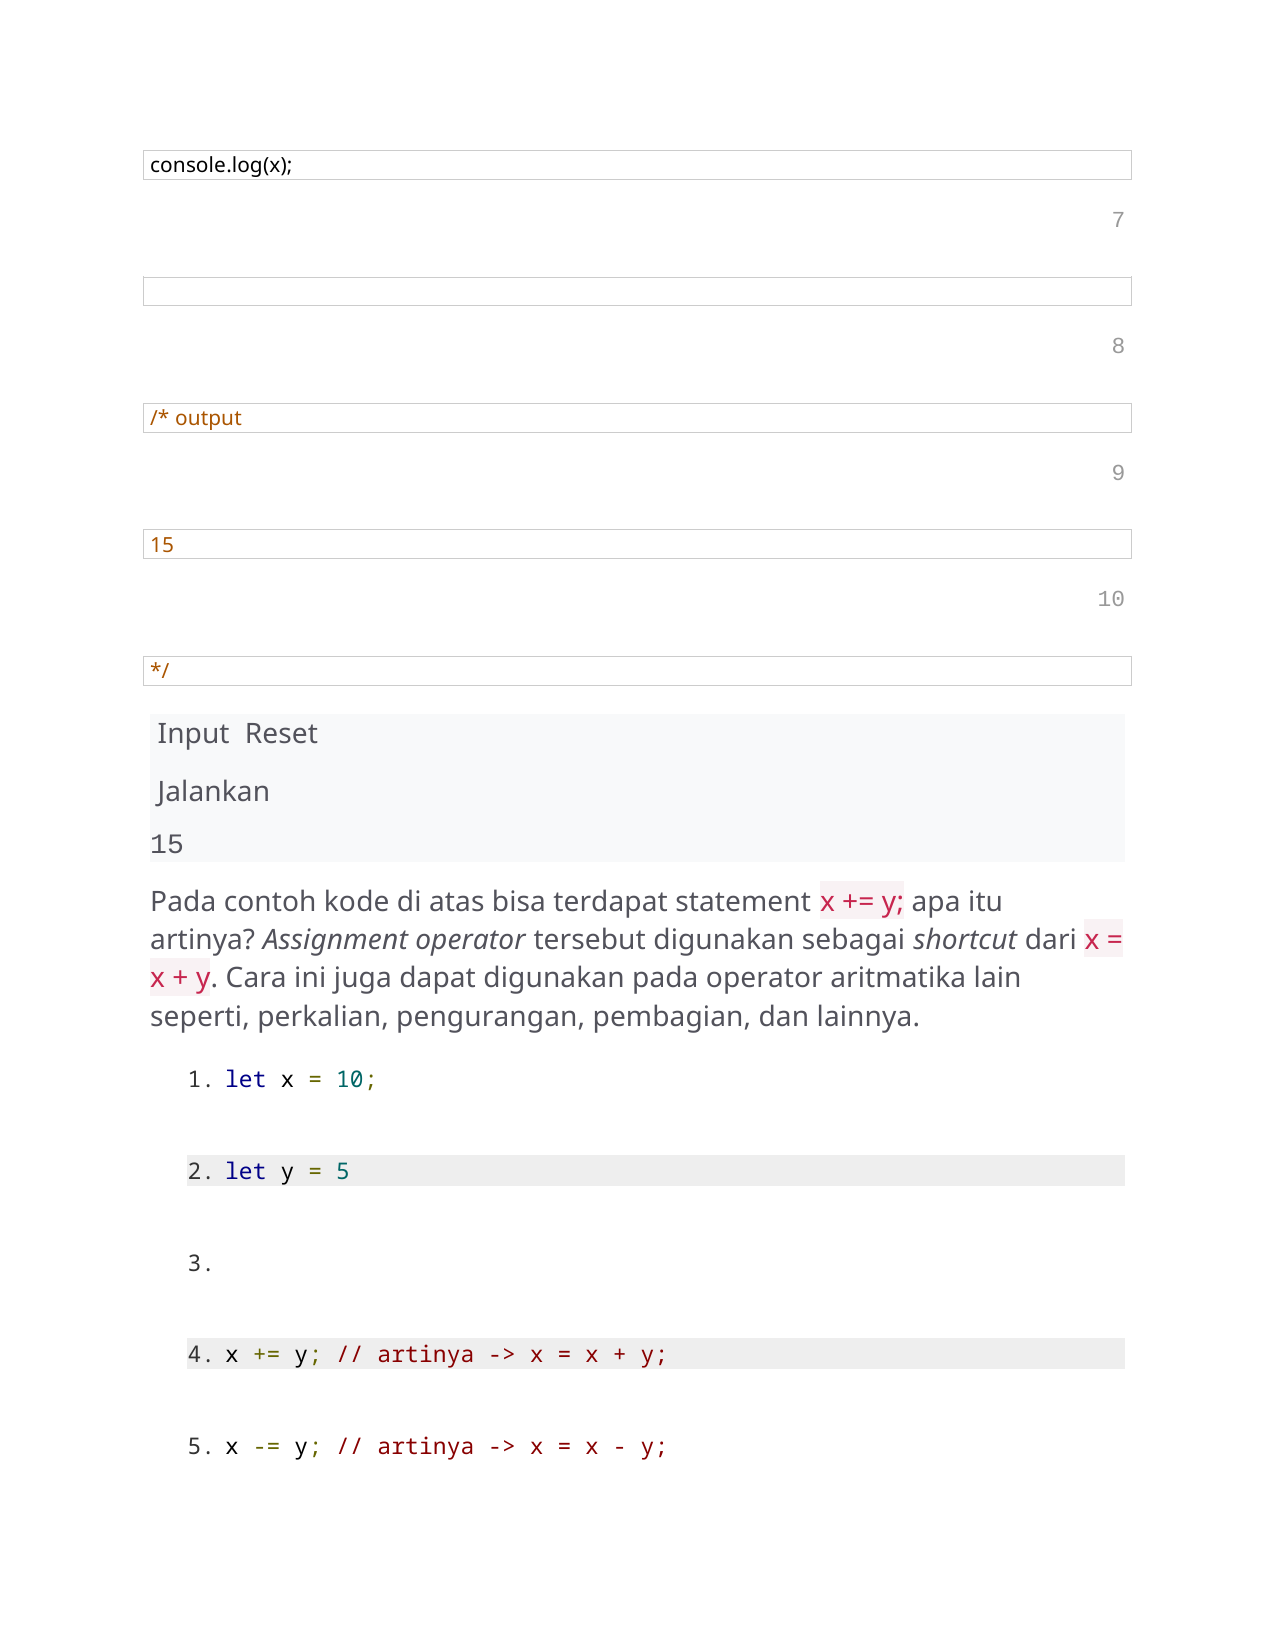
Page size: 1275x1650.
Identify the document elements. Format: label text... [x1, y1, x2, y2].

text 10 [150, 587, 1125, 613]
list x += y; // artinya -> x = x + y; [187, 1338, 1125, 1369]
text Pada contoh kode di atas bisa terdapat statement x += y; apa itu artinya? Assignment operator tersebut digunakan sebagai shortcut dari x = x + y. Cara ini juga dapat digunakan pada operator aritmatika lain seperti, perkalian, pengurangan, pembagian, dan lainnya. [150, 881, 1125, 1034]
text ​ [144, 278, 1131, 305]
list x -= y; // artinya -> x = x - y; [187, 1430, 1125, 1461]
text 7 [150, 208, 1125, 234]
text 15 [150, 830, 1125, 862]
list let x = 10; [187, 1063, 1125, 1094]
text console.log(x); [144, 151, 1131, 179]
text 15 [144, 530, 1131, 558]
list let y = 5 [187, 1155, 1125, 1186]
text 9 [150, 461, 1125, 487]
text Jalankan [150, 772, 1125, 810]
text Input Reset [150, 714, 1125, 752]
text /* output [144, 404, 1131, 432]
text 8 [150, 334, 1125, 360]
text */ [144, 657, 1131, 685]
